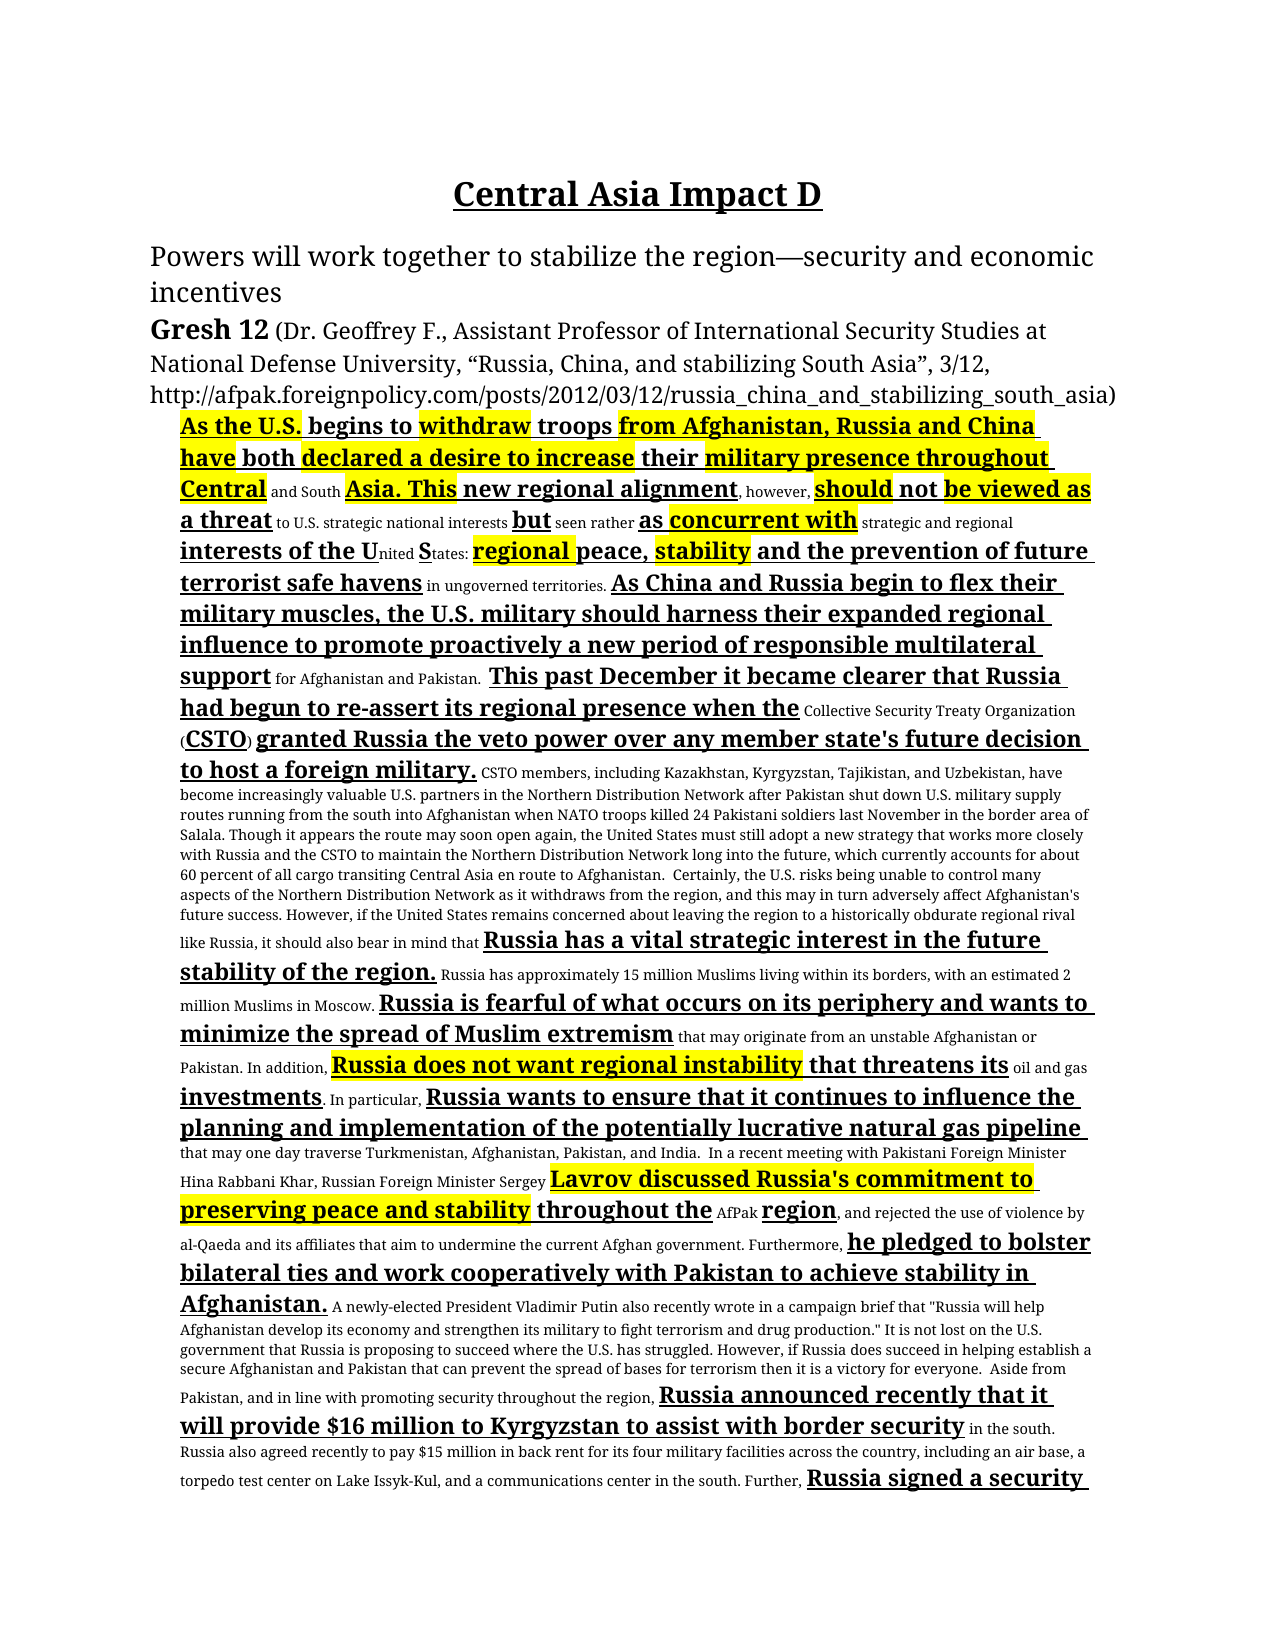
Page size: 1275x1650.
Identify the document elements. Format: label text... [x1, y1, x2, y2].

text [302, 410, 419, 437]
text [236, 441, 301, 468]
subtitle Central Asia Impact D [150, 171, 1125, 216]
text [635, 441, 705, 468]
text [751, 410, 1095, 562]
text Gresh 12 (Dr. Geoffrey F., Assistant Professor of International Security Studies at National Defense University, “Russia, China, and stabilizing South Asia”, 3/12, http://afpak.foreignpolicy.com/posts/2012/03/12/russia_china_and_stabilizing_south_asia) [150, 311, 1125, 410]
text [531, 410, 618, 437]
subtitle Powers will work together to stabilize the region—security and economic incentives [150, 237, 1125, 311]
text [180, 470, 1095, 1493]
